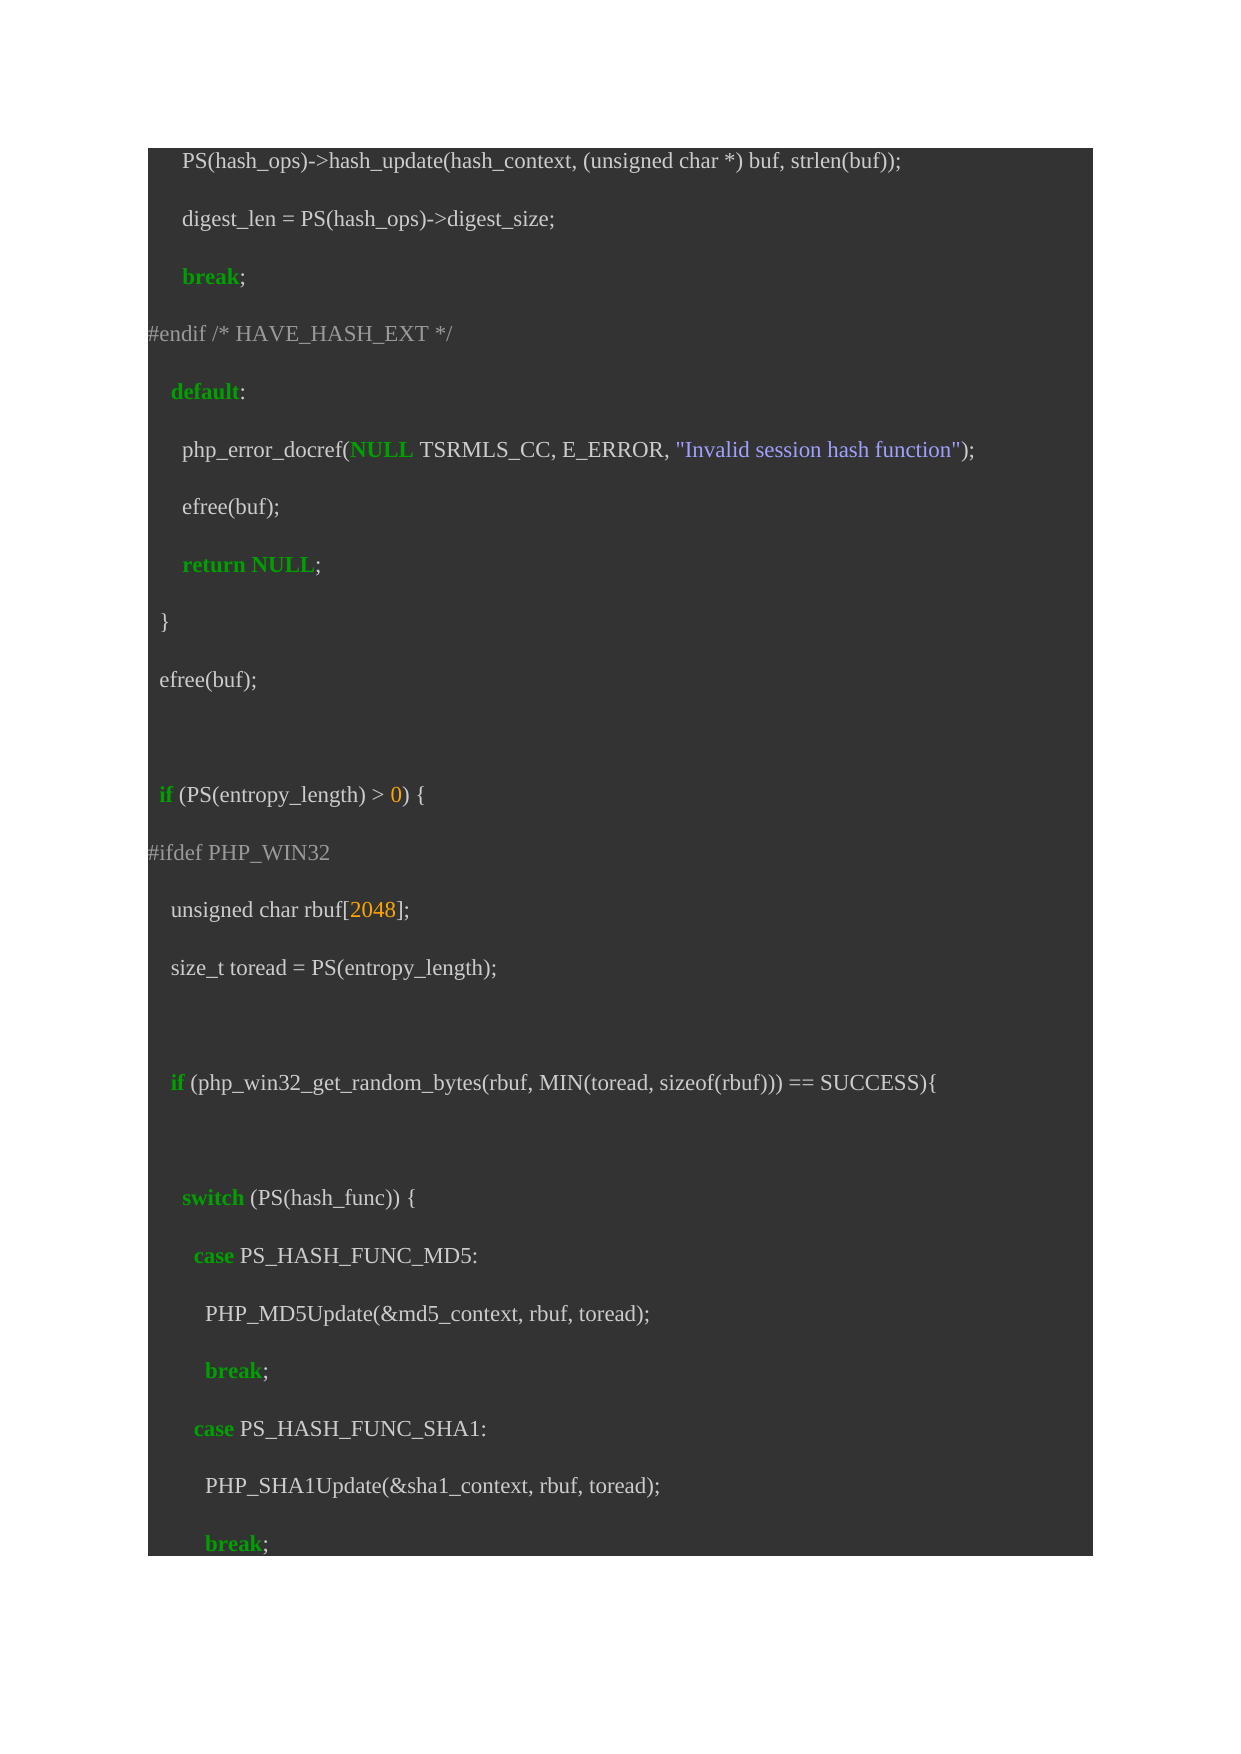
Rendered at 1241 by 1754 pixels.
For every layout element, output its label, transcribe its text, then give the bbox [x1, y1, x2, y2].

text #endif /* HAVE_HASH_EXT */ [148, 320, 1093, 347]
text digest_len = PS(hash_ops)->digest_size; [148, 205, 1093, 232]
text size_t toread = PS(entropy_length); [148, 954, 1093, 980]
text return NULL; [148, 551, 1093, 577]
text default: [148, 378, 1093, 404]
text switch (PS(hash_func)) { [148, 1184, 1093, 1211]
text efree(buf); [148, 493, 1093, 519]
text PHP_SHA1Update(&sha1_context, rbuf, toread); [148, 1472, 1093, 1499]
text break; [148, 263, 1093, 289]
text PHP_MD5Update(&md5_context, rbuf, toread); [148, 1300, 1093, 1326]
text php_error_docref(NULL TSRMLS_CC, E_ERROR, "Invalid session hash function"); [148, 436, 1093, 462]
text if (PS(entropy_length) > 0) { [148, 781, 1093, 808]
text break; [148, 1357, 1093, 1384]
text if (php_win32_get_random_bytes(rbuf, MIN(toread, sizeof(rbuf))) == SUCCESS){ [148, 1069, 1093, 1096]
text case PS_HASH_FUNC_MD5: [148, 1242, 1093, 1268]
text unsigned char rbuf[2048]; [148, 896, 1093, 923]
text efree(buf); [148, 666, 1093, 692]
text break; [148, 1530, 1093, 1556]
text } [148, 608, 1093, 635]
text case PS_HASH_FUNC_SHA1: [148, 1415, 1093, 1441]
text PS(hash_ops)->hash_update(hash_context, (unsigned char *) buf, strlen(buf)); [148, 148, 1093, 174]
text #ifdef PHP_WIN32 [148, 839, 1093, 865]
